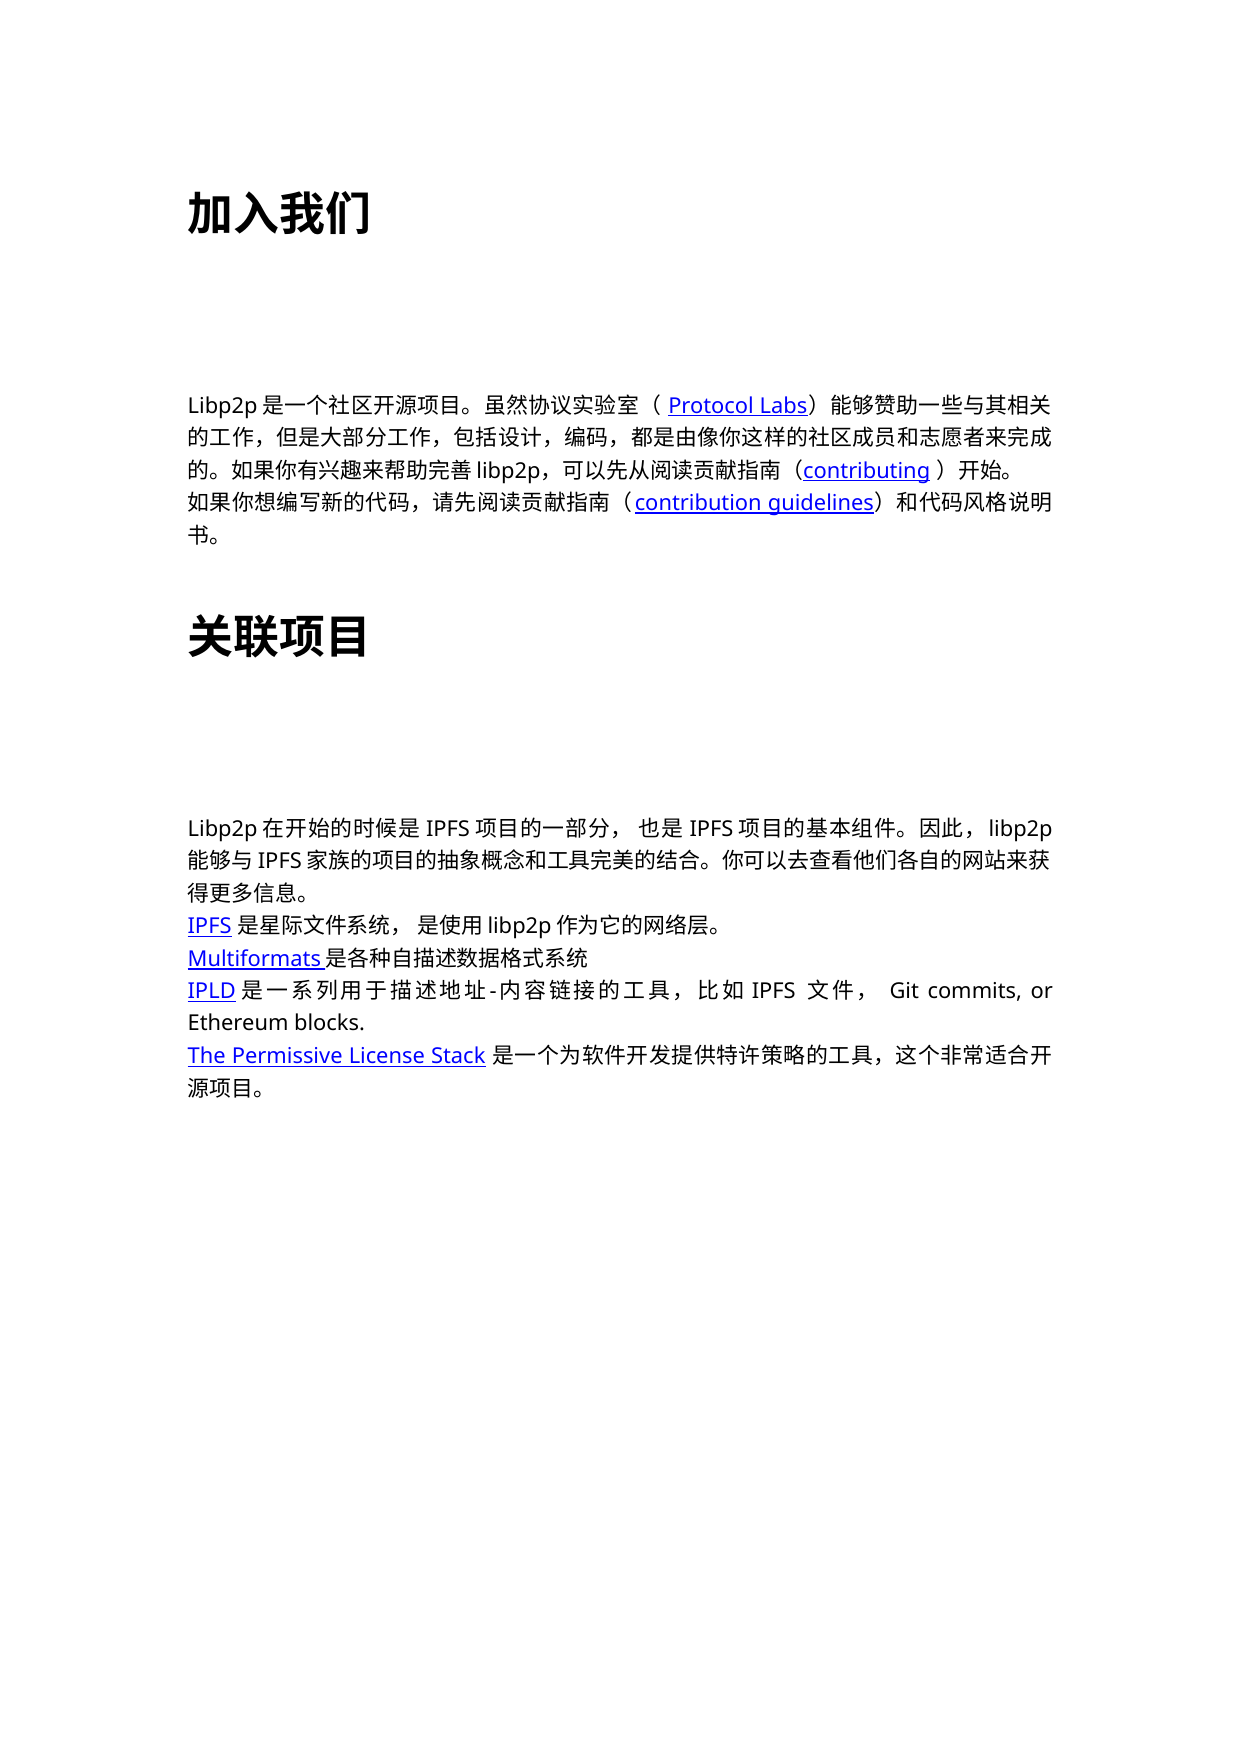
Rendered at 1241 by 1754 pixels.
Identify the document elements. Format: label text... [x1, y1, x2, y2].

text Libp2p是一个社区开源项目。虽然协议实验室（ Protocol Labs）能够赞助一些与其相关的工作，但是大部分工作，包括设计，编码，都是由像你这样的社区成员和志愿者来完成的。如果你有兴趣来帮助完善libp2p，可以先从阅读贡献指南（contributing ）开始。 [187, 387, 1053, 485]
subtitle 关联项目 [187, 585, 1053, 683]
text Libp2p在开始的时候是IPFS项目的一部分， 也是IPFS项目的基本组件。因此，libp2p能够与IPFS家族的项目的抽象概念和工具完美的结合。你可以去查看他们各自的网站来获得更多信息。 [187, 811, 1053, 908]
text IPLD 是一系列用于描述地址-内容链接的工具，比如IPFS 文件， Git commits, or Ethereum blocks. [187, 973, 1053, 1001]
text IPFS 是星际文件系统， 是使用libp2p作为它的网络层。 [187, 908, 1053, 941]
subtitle 加入我们 [187, 162, 1053, 259]
text The Permissive License Stack 是一个为软件开发提供特许策略的工具，这个非常适合开源项目。 [187, 1038, 1053, 1103]
text IPLD 是一系列用于描述地址-内容链接的工具，比如IPFS 文件， Git commits, or Ethereum blocks. [187, 1002, 1053, 1038]
text Multiformats是各种自描述数据格式系统 [187, 941, 1053, 973]
text 如果你想编写新的代码，请先阅读贡献指南（contribution guidelines）和代码风格说明书。 [187, 485, 1053, 550]
